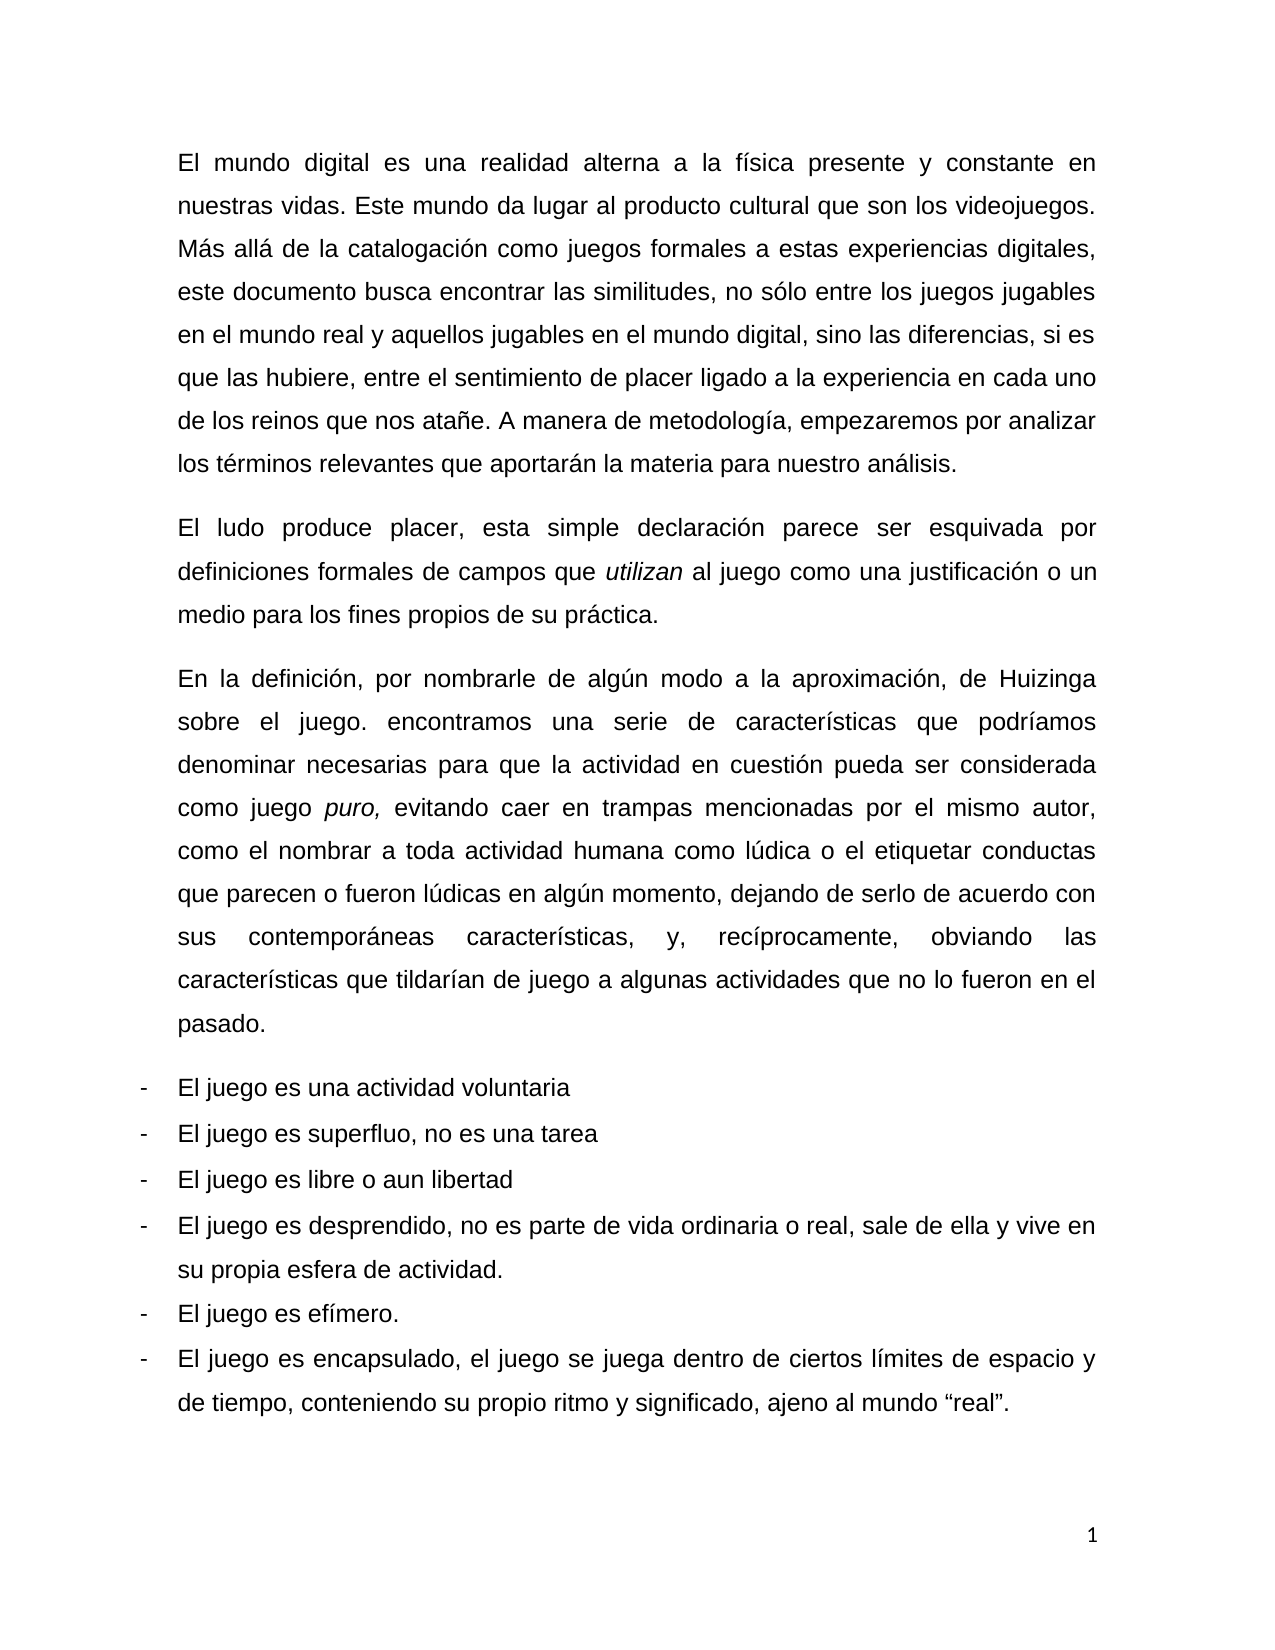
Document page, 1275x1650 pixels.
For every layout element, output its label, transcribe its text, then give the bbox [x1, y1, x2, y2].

list El juego es efímero. [140, 1298, 1098, 1328]
list El juego es una actividad voluntaria [140, 1073, 1098, 1103]
list El juego es superfluo, no es una tarea [140, 1118, 1098, 1149]
text El mundo digital es una realidad alterna a la física presente y constante en nuestras vidas. Este mundo da lugar al producto cultural que son los videojuegos. Más allá de la catalogación como juegos formales a estas experiencias digitales, este documento busca encontrar las similitudes, no sólo entre los juegos jugables en el mundo real y aquellos jugables en el mundo digital, sino las diferencias, si es que las hubiere, entre el sentimiento de placer ligado a la experiencia en cada uno de los reinos que nos atañe. A manera de metodología, empezaremos por analizar los términos relevantes que aportarán la materia para nuestro análisis. [177, 148, 1098, 478]
list El juego es libre o aun libertad [140, 1164, 1098, 1194]
list El juego es encapsulado, el juego se juega dentro de ciertos límites de espacio y de tiempo, conteniendo su propio ritmo y significado, ajeno al mundo “real”. [140, 1343, 1098, 1417]
list El juego es desprendido, no es parte de vida ordinaria o real, sale de ella y vive en su propia esfera de actividad. [140, 1210, 1098, 1283]
text En la definición, por nombrarle de algún modo a la aproximación, de Huizinga sobre el juego. encontramos una serie de características que podríamos denominar necesarias para que la actividad en cuestión pueda ser considerada como juego puro, evitando caer en trampas mencionadas por el mismo autor, como el nombrar a toda actividad humana como lúdica o el etiquetar conductas que parecen o fueron lúdicas en algún momento, dejando de serlo de acuerdo con sus contemporáneas características, y, recíprocamente, obviando las características que tildarían de juego a algunas actividades que no lo fueron en el pasado. [177, 664, 1098, 1037]
text El ludo produce placer, esta simple declaración parece ser esquivada por definiciones formales de campos que utilizan al juego como una justificación o un medio para los fines propios de su práctica. [177, 513, 1098, 628]
